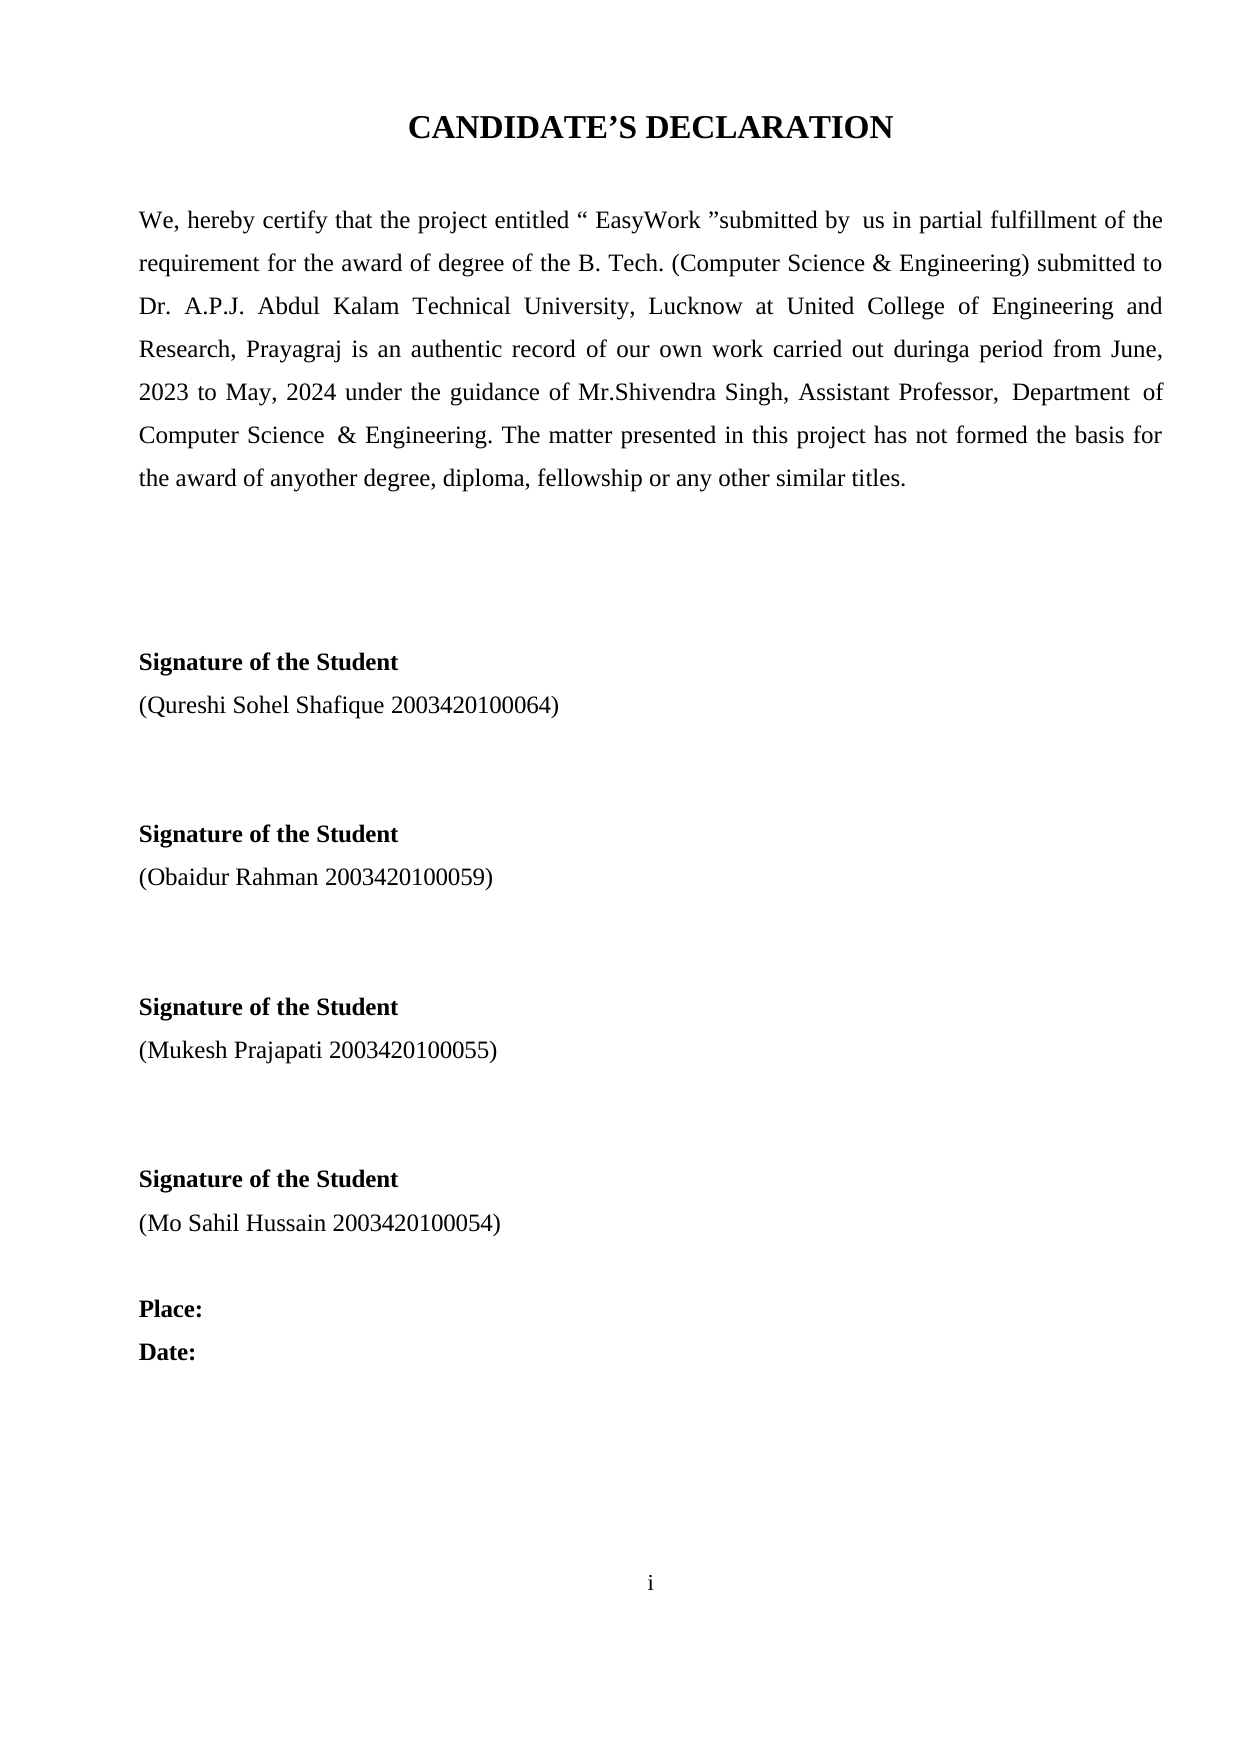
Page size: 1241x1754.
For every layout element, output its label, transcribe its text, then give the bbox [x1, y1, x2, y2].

subtitle Signature of the Student [139, 1164, 1175, 1193]
text (Mukesh Prajapati 2003420100055) [139, 1035, 1175, 1064]
text (Qureshi Sohel Shafique 2003420100064) [139, 690, 1175, 719]
subtitle Signature of the Student [139, 819, 1175, 848]
text i [131, 1568, 1171, 1595]
text (Obaidur Rahman 2003420100059) [139, 862, 1175, 891]
text (Mo Sahil Hussain 2003420100054) [139, 1208, 1175, 1236]
subtitle Signature of the Student [139, 992, 1175, 1021]
subtitle CANDIDATE’S DECLARATION [131, 108, 1171, 146]
subtitle Date: [139, 1337, 363, 1366]
subtitle Place: [139, 1294, 363, 1323]
text We, hereby certify that the project entitled “ EasyWork ”submitted by us in partial fulfillment of the requirement for the award of degree of the B. Tech. (Computer Science & Engineering) submitted to Dr. A.P.J. Abdul Kalam Technical University, Lucknow at United College of Engineering and Research, Prayagraj is an authentic record of our own work carried out duringa period from June, 2023 to May, 2024 under the guidance of Mr.Shivendra Singh, Assistant Professor, Department of Computer Science & Engineering. The matter presented in this project has not formed the basis for the award of anyother degree, diploma, fellowship or any other similar titles. [139, 205, 1163, 492]
subtitle Signature of the Student [139, 647, 1175, 676]
